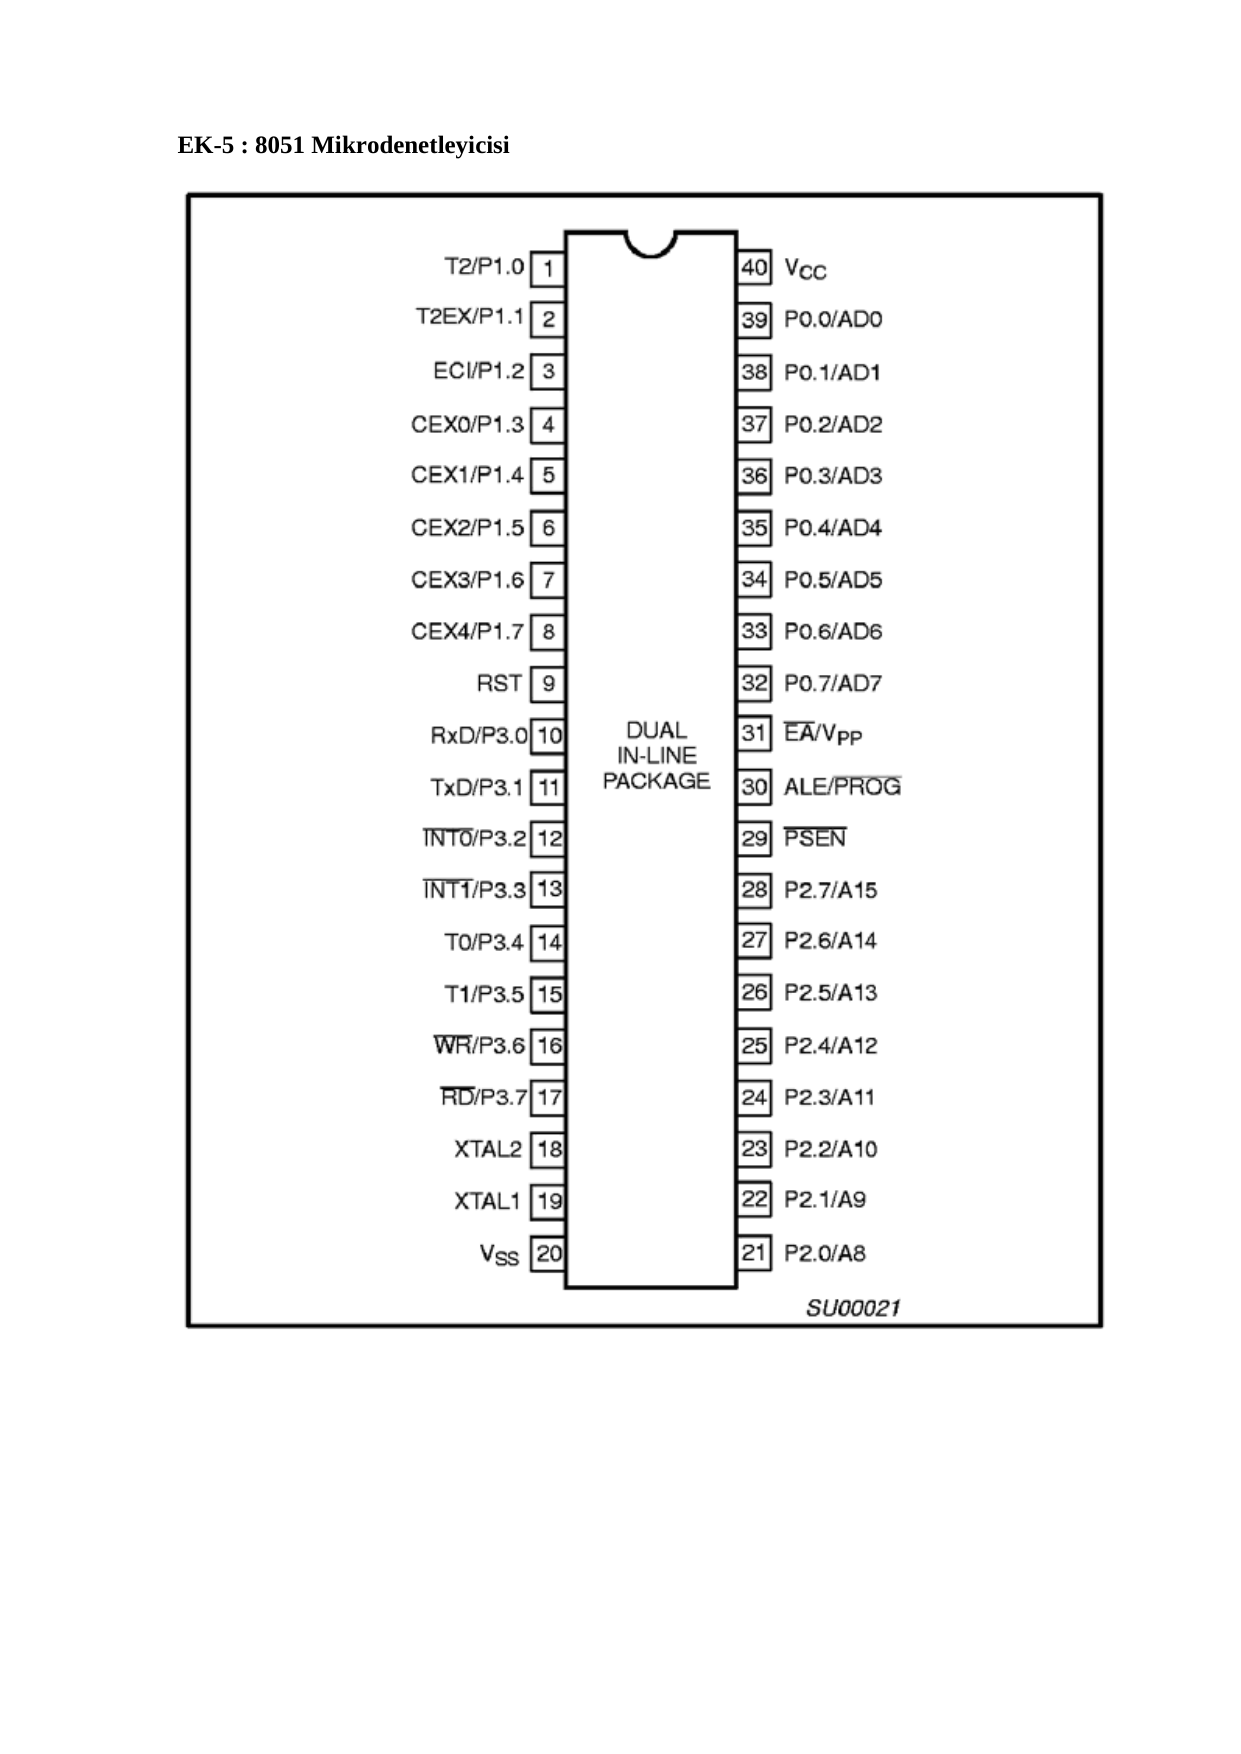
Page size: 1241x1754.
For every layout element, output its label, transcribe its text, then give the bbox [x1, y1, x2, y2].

text EK-5 : 8051 Mikrodenetleyicisi [177, 130, 1110, 159]
picture [177, 187, 1111, 1340]
